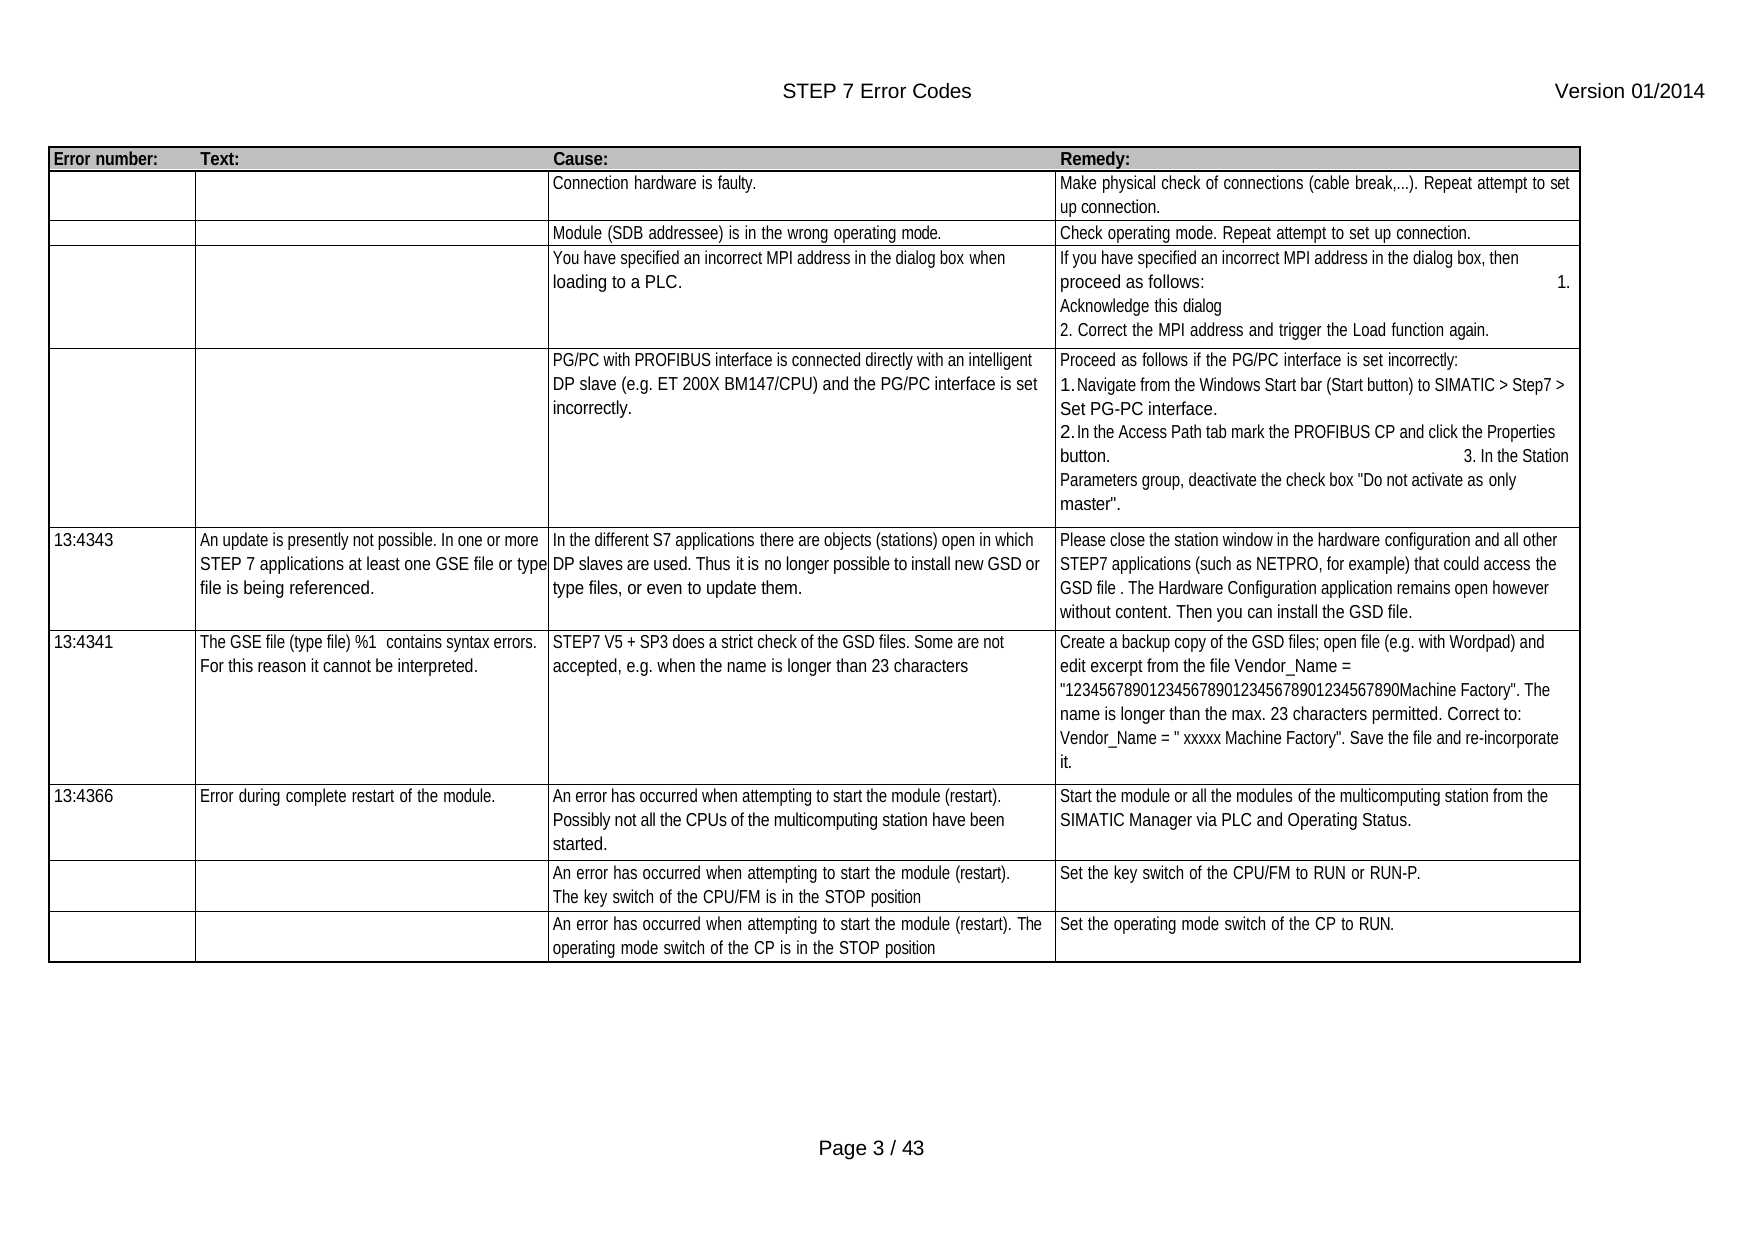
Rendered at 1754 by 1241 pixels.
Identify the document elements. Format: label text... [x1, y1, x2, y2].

table_cell [50, 912, 195, 961]
table_cell 13:4341 [50, 631, 195, 783]
table_header Remedy: [1055, 148, 1579, 169]
table_cell [50, 246, 195, 347]
table_cell Make physical check of connections (cable break,...). Repeat attempt to set up connection. [1056, 172, 1579, 220]
table_cell Proceed as follows if the PG/PC interface is set incorrectly: Navigate from the Windows Start bar (Start button) to SIMATIC > Step7 > Set PG-PC interface. In the Access Path tab mark the PROFIBUS CP and click the Properties button. 3. In the Station Parameters group, deactivate the check box "Do not activate as only master". [1056, 349, 1579, 527]
table_cell [50, 172, 195, 220]
table_cell Create a backup copy of the GSD files; open file (e.g. with Wordpad) and edit excerpt from the file Vendor_Name = "1234567890123456789012345678901234567890Machine Factory". The name is longer than the max. 23 characters permitted. Correct to: Vendor_Name = " xxxxx Machine Factory". Save the file and re-incorporate it. [1056, 631, 1579, 783]
table_cell [196, 861, 548, 911]
table_cell [196, 221, 548, 245]
table_cell [50, 221, 195, 245]
table_cell 13:4366 [50, 785, 195, 860]
table_cell PG/PC with PROFIBUS interface is connected directly with an intelligent DP slave (e.g. ET 200X BM147/CPU) and the PG/PC interface is set incorrectly. [549, 349, 1055, 527]
table_cell If you have specified an incorrect MPI address in the dialog box, then proceed as follows: Acknowledge this dialog 2. Correct the MPI address and trigger the Load function again. [1056, 246, 1541, 347]
table_header Cause: [548, 148, 1055, 169]
table_header Text: [195, 148, 548, 169]
table_cell An error has occurred when attempting to start the module (restart). Possibly not all the CPUs of the multicomputing station have been started. [549, 785, 1055, 860]
table_cell 13:4343 [50, 528, 195, 629]
table_cell The GSE file (type file) %1 contains syntax errors. For this reason it cannot be interpreted. [196, 631, 548, 783]
table_cell Set the operating mode switch of the CP to RUN. [1056, 912, 1579, 961]
table_cell An update is presently not possible. In one or more STEP 7 applications at least one GSE file or type file is being referenced. [196, 528, 548, 629]
table_cell An error has occurred when attempting to start the module (restart). The operating mode switch of the CP is in the STOP position [549, 912, 1055, 961]
table_cell [196, 349, 548, 527]
table_cell Module (SDB addressee) is in the wrong operating mode. [549, 221, 1055, 245]
table_cell Please close the station window in the hardware configuration and all other STEP7 applications (such as NETPRO, for example) that could access the GSD file . The Hardware Configuration application remains open however without content. Then you can install the GSD file. [1056, 528, 1579, 629]
table_cell Error during complete restart of the module. [196, 785, 548, 860]
table_cell Check operating mode. Repeat attempt to set up connection. [1056, 221, 1579, 245]
table_cell 1. [1541, 246, 1579, 347]
table_cell Connection hardware is faulty. [549, 172, 1055, 220]
table_cell In the different S7 applications there are objects (stations) open in which DP slaves are used. Thus it is no longer possible to install new GSD or type files, or even to update them. [549, 528, 1055, 629]
table_cell [196, 246, 548, 347]
table_header Error number: [50, 148, 195, 169]
table_cell [50, 349, 195, 527]
table_cell Start the module or all the modules of the multicomputing station from the SIMATIC Manager via PLC and Operating Status. [1056, 785, 1579, 860]
table_cell [196, 172, 548, 220]
table_cell [50, 861, 195, 911]
table_cell Set the key switch of the CPU/FM to RUN or RUN-P. [1056, 861, 1579, 911]
table_cell STEP7 V5 + SP3 does a strict check of the GSD files. Some are not accepted, e.g. when the name is longer than 23 characters [549, 631, 1055, 783]
table_cell An error has occurred when attempting to start the module (restart). The key switch of the CPU/FM is in the STOP position [549, 861, 1055, 911]
table_cell You have specified an incorrect MPI address in the dialog box when loading to a PLC. [549, 246, 1055, 347]
table_cell [196, 912, 548, 961]
